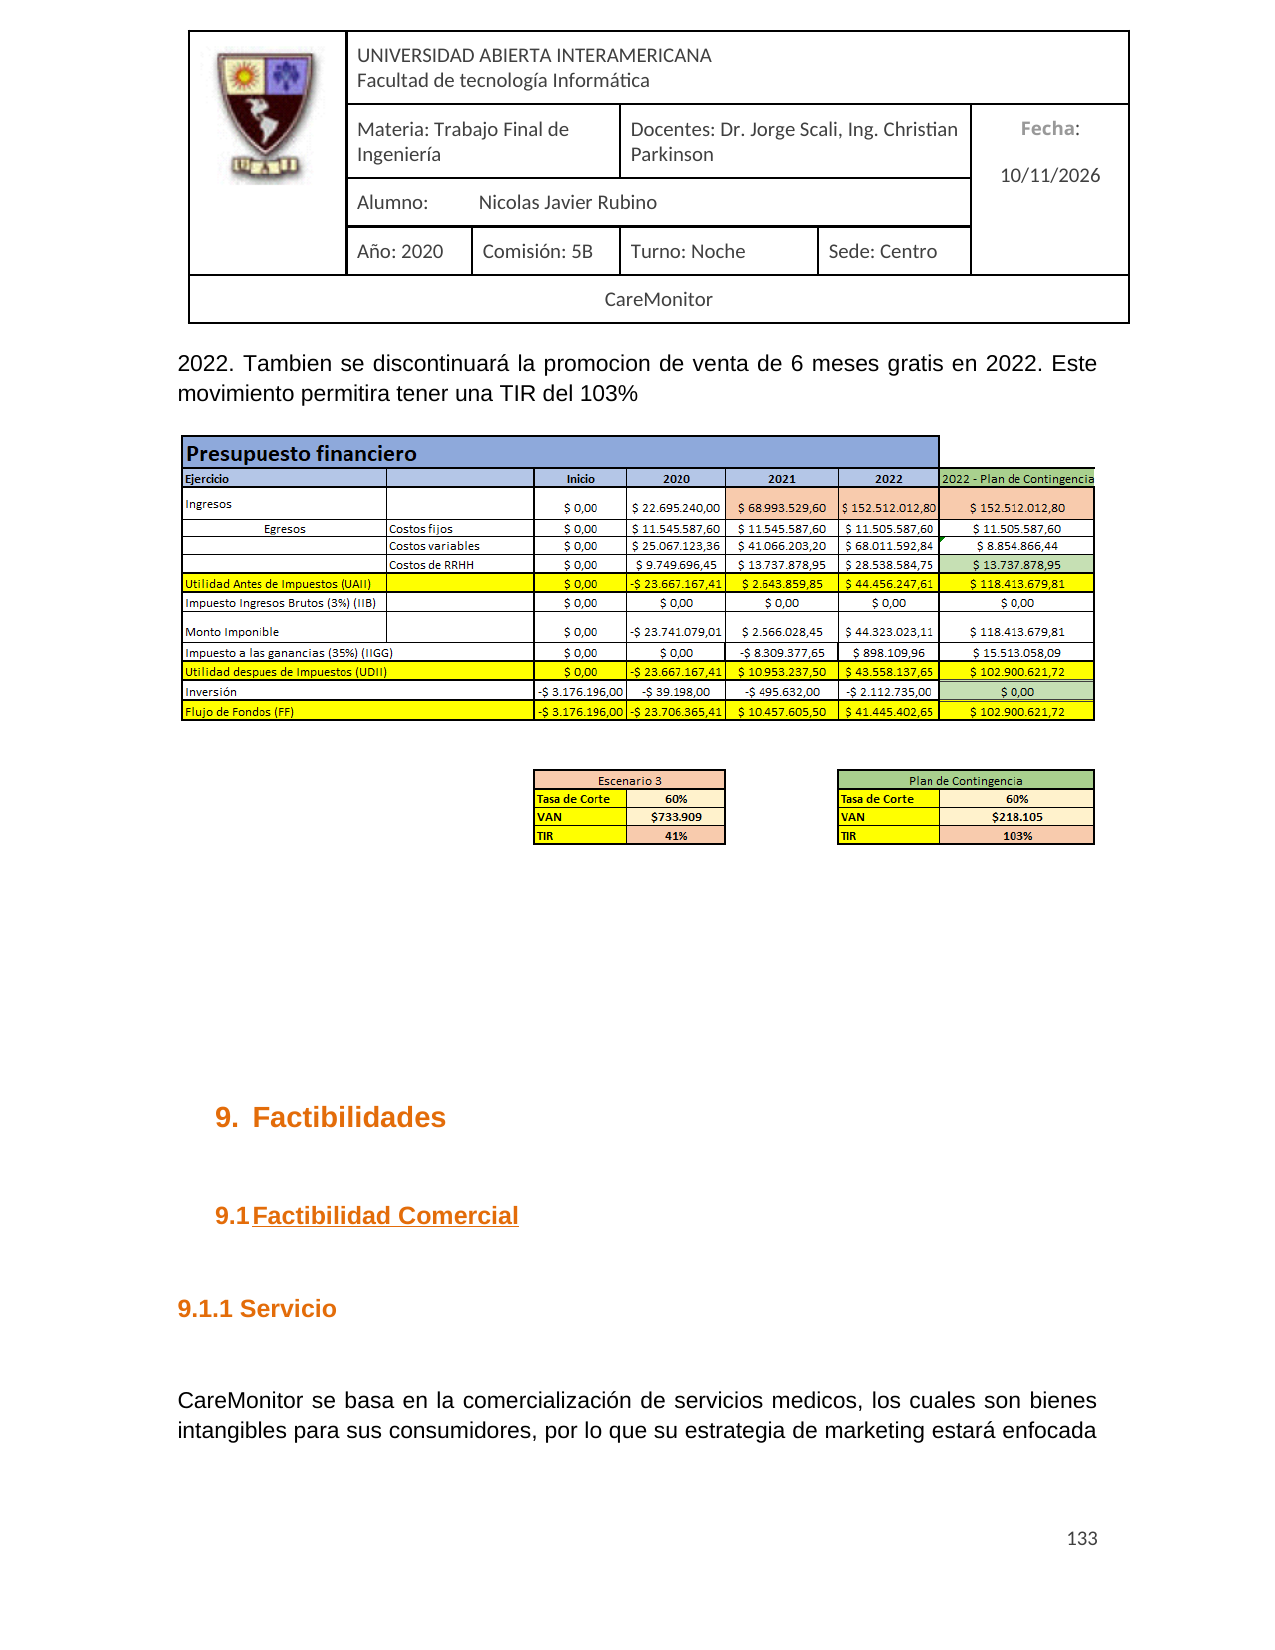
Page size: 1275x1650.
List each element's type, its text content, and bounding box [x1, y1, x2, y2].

picture [177, 430, 1098, 847]
subtitle 9.1.1 Servicio [177, 1294, 1098, 1322]
picture [198, 42, 332, 192]
subtitle Factibilidades [215, 1100, 1098, 1134]
subtitle Factibilidad Comercial [215, 1201, 1098, 1229]
